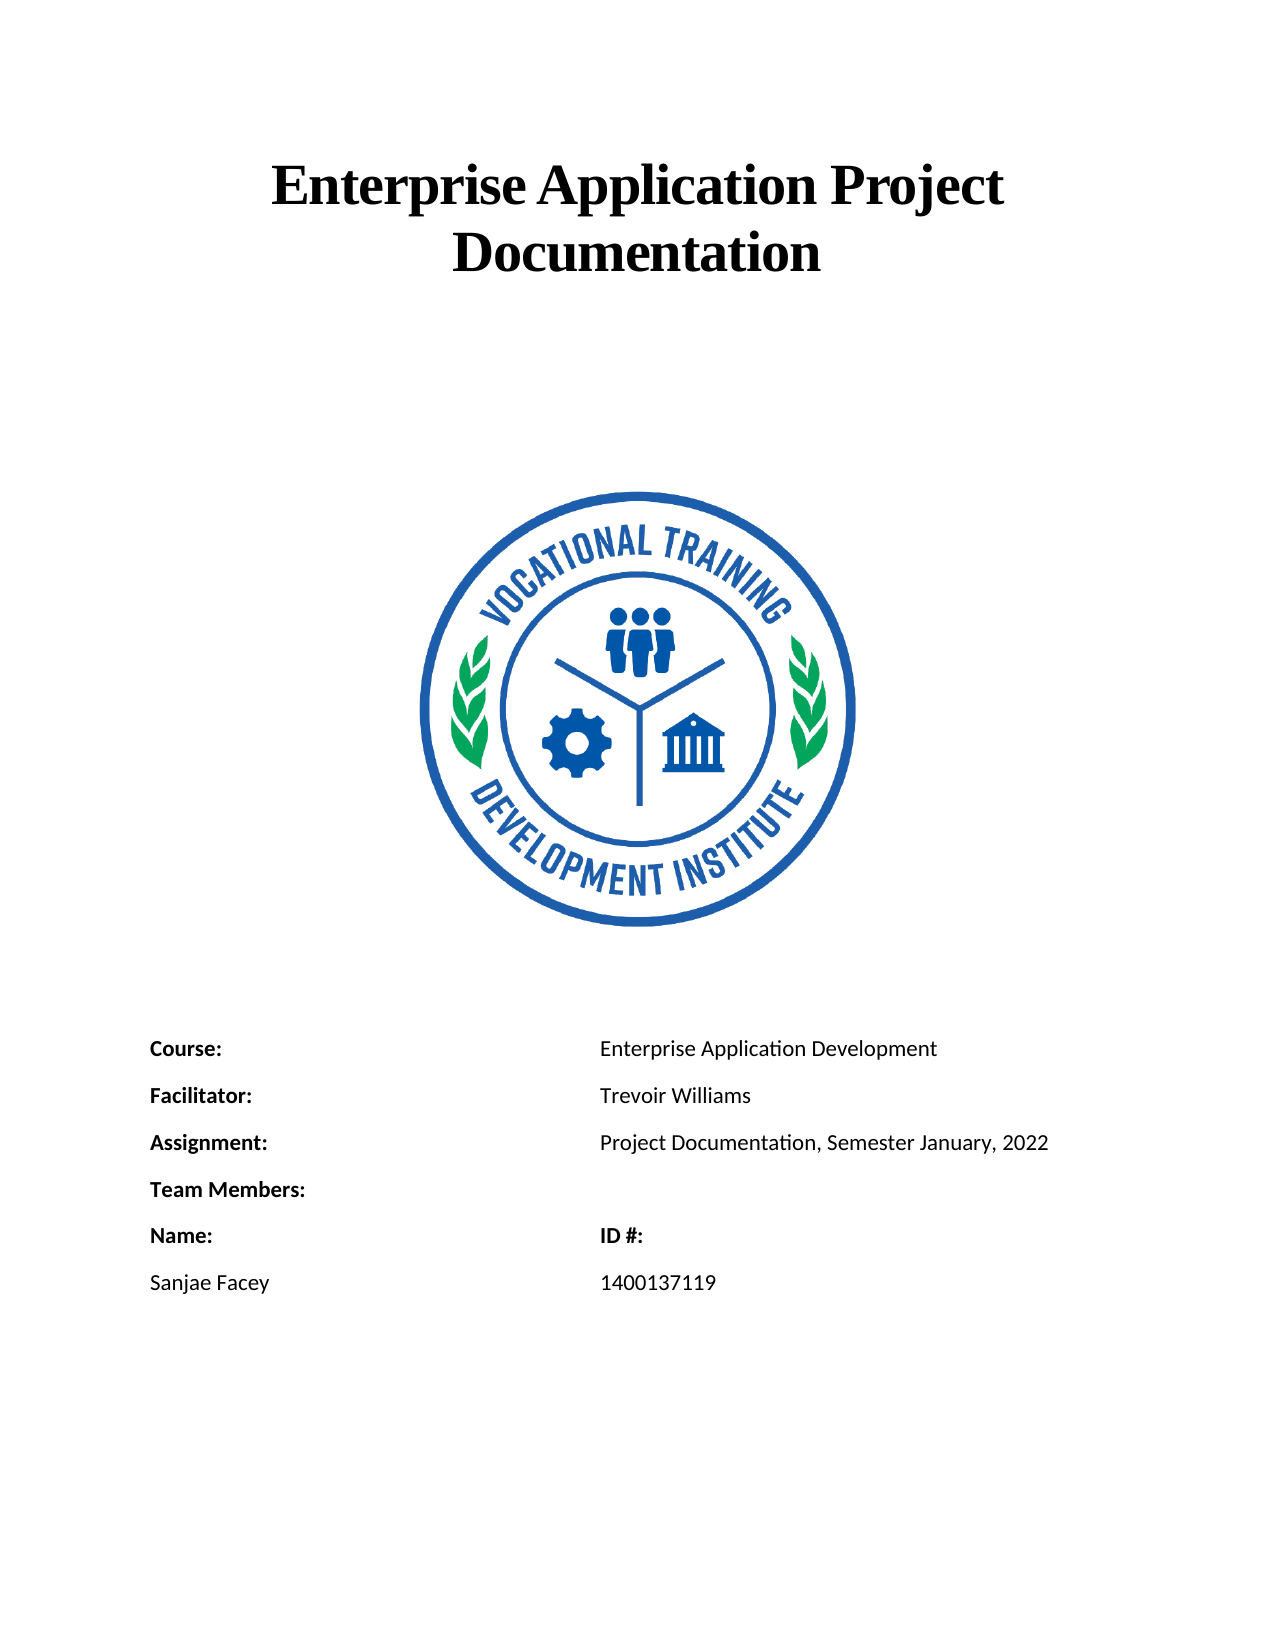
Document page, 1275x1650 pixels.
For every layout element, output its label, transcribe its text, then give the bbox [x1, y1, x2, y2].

text Name: ID #: [150, 1222, 1125, 1250]
title Enterprise Application Project Documentation [150, 150, 1125, 284]
picture [410, 481, 858, 932]
text Assignment: Project Documentation, Semester January, 2022 [150, 1128, 1125, 1156]
text Facilitator: Trevoir Williams [150, 1081, 1125, 1109]
text Course: Enterprise Application Development [150, 1034, 1125, 1062]
text Team Members: [150, 1175, 1125, 1203]
text Sanjae Facey 1400137119 [150, 1268, 1125, 1297]
